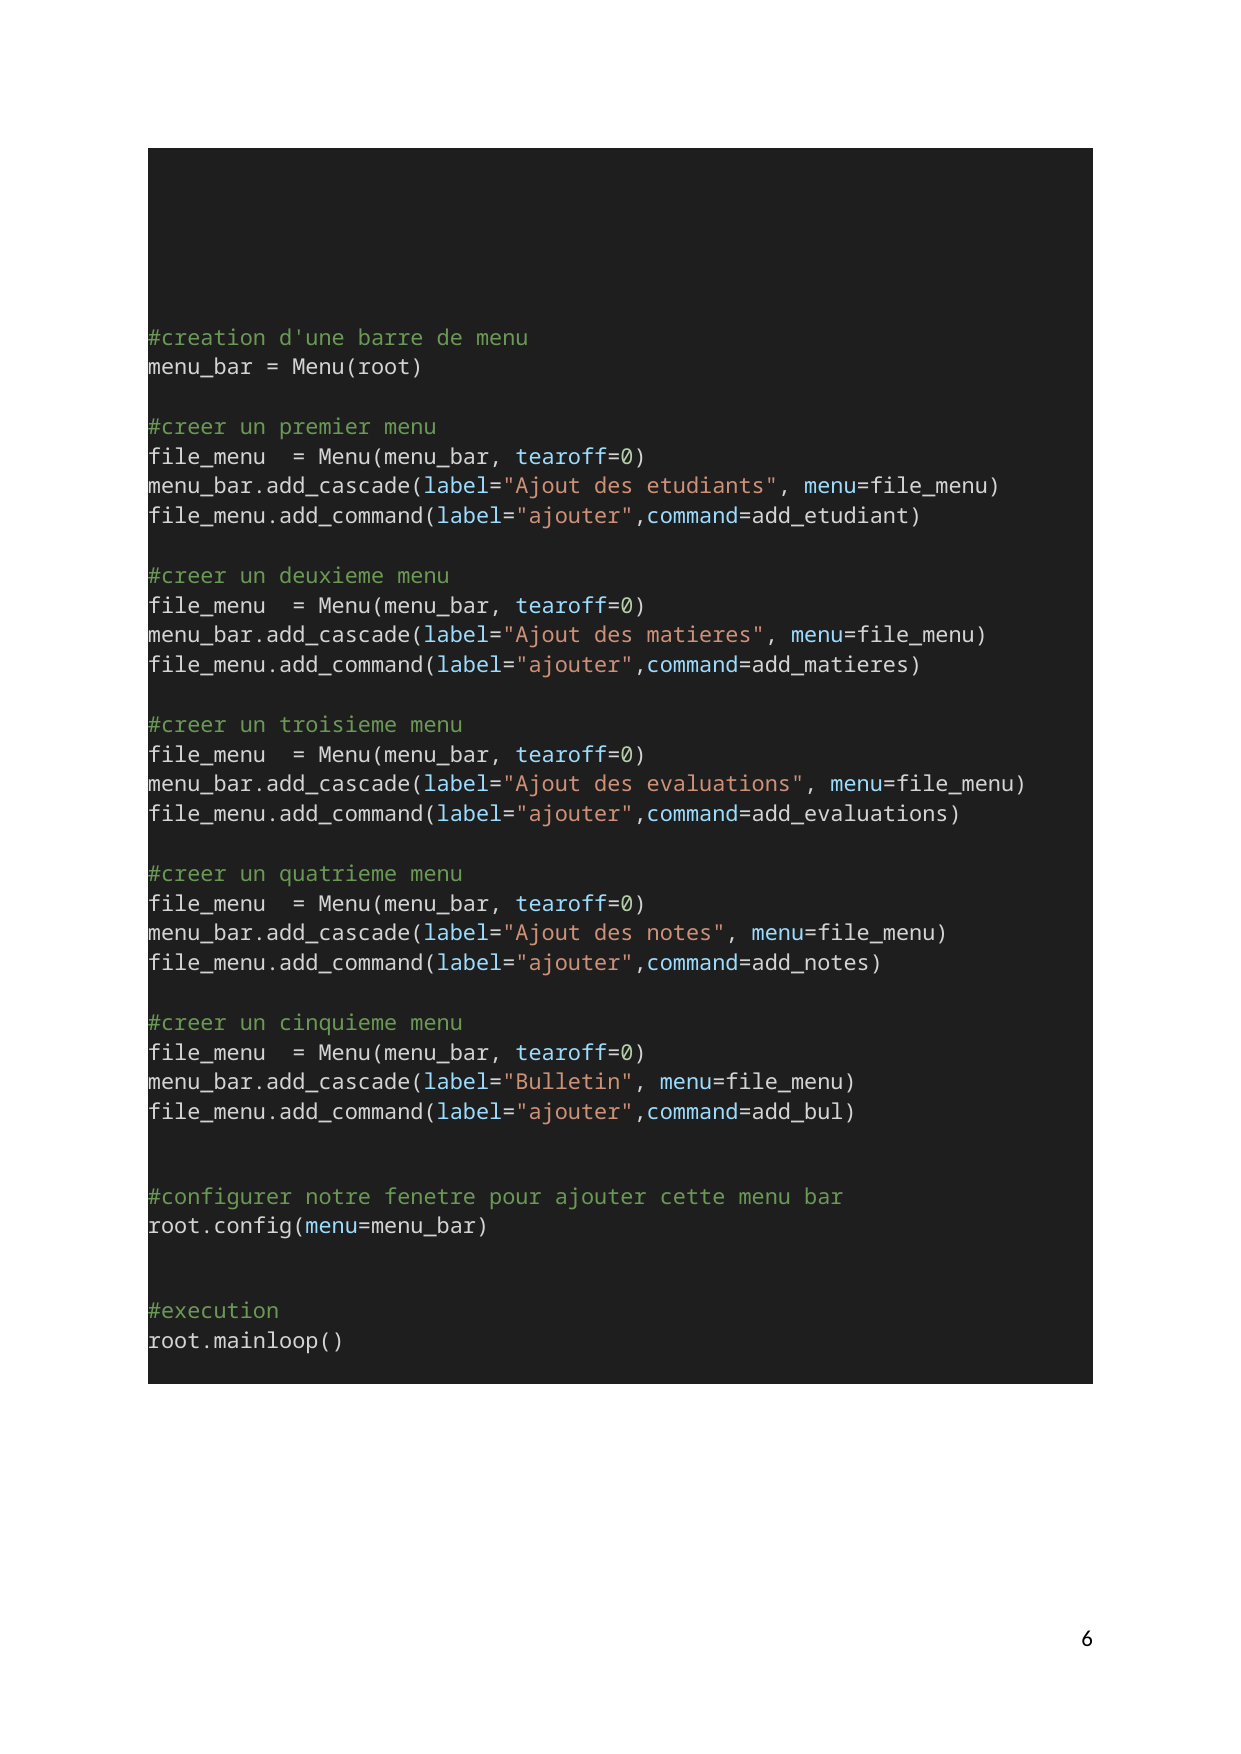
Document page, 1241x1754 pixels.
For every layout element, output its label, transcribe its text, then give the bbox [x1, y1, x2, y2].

text file_menu.add_command(label="ajouter",command=add_bul) [148, 1096, 1093, 1126]
text menu_bar.add_cascade(label="Ajout des matieres", menu=file_menu) [148, 619, 1093, 649]
text file_menu.add_command(label="ajouter",command=add_evaluations) [148, 798, 1093, 828]
text menu_bar.add_cascade(label="Ajout des etudiants", menu=file_menu) [148, 470, 1093, 500]
text file_menu.add_command(label="ajouter",command=add_matieres) [148, 649, 1093, 679]
text #creer un troisieme menu [148, 709, 1093, 738]
text #configurer notre fenetre pour ajouter cette menu bar [148, 1181, 1093, 1210]
text #execution [148, 1295, 1093, 1325]
text file_menu = Menu(menu_bar, tearoff=0) [148, 441, 1093, 470]
text menu_bar = Menu(root) [148, 351, 1093, 381]
text file_menu = Menu(menu_bar, tearoff=0) [148, 738, 1093, 768]
text #creer un cinquieme menu [148, 1007, 1093, 1036]
text #creer un premier menu [148, 411, 1093, 441]
text menu_bar.add_cascade(label="Ajout des notes", menu=file_menu) [148, 917, 1093, 947]
text file_menu = Menu(menu_bar, tearoff=0) [148, 589, 1093, 619]
text file_menu.add_command(label="ajouter",command=add_notes) [148, 947, 1093, 977]
text file_menu = Menu(menu_bar, tearoff=0) [148, 887, 1093, 917]
text menu_bar.add_cascade(label="Bulletin", menu=file_menu) [148, 1066, 1093, 1096]
text #creation d'une barre de menu [148, 321, 1093, 351]
text file_menu = Menu(menu_bar, tearoff=0) [148, 1036, 1093, 1066]
text root.config(menu=menu_bar) [148, 1210, 1093, 1240]
text menu_bar.add_cascade(label="Ajout des evaluations", menu=file_menu) [148, 768, 1093, 798]
text #creer un deuxieme menu [148, 560, 1093, 589]
text file_menu.add_command(label="ajouter",command=add_etudiant) [148, 500, 1093, 530]
text #creer un quatrieme menu [148, 858, 1093, 887]
text root.mainloop() [148, 1325, 1093, 1354]
